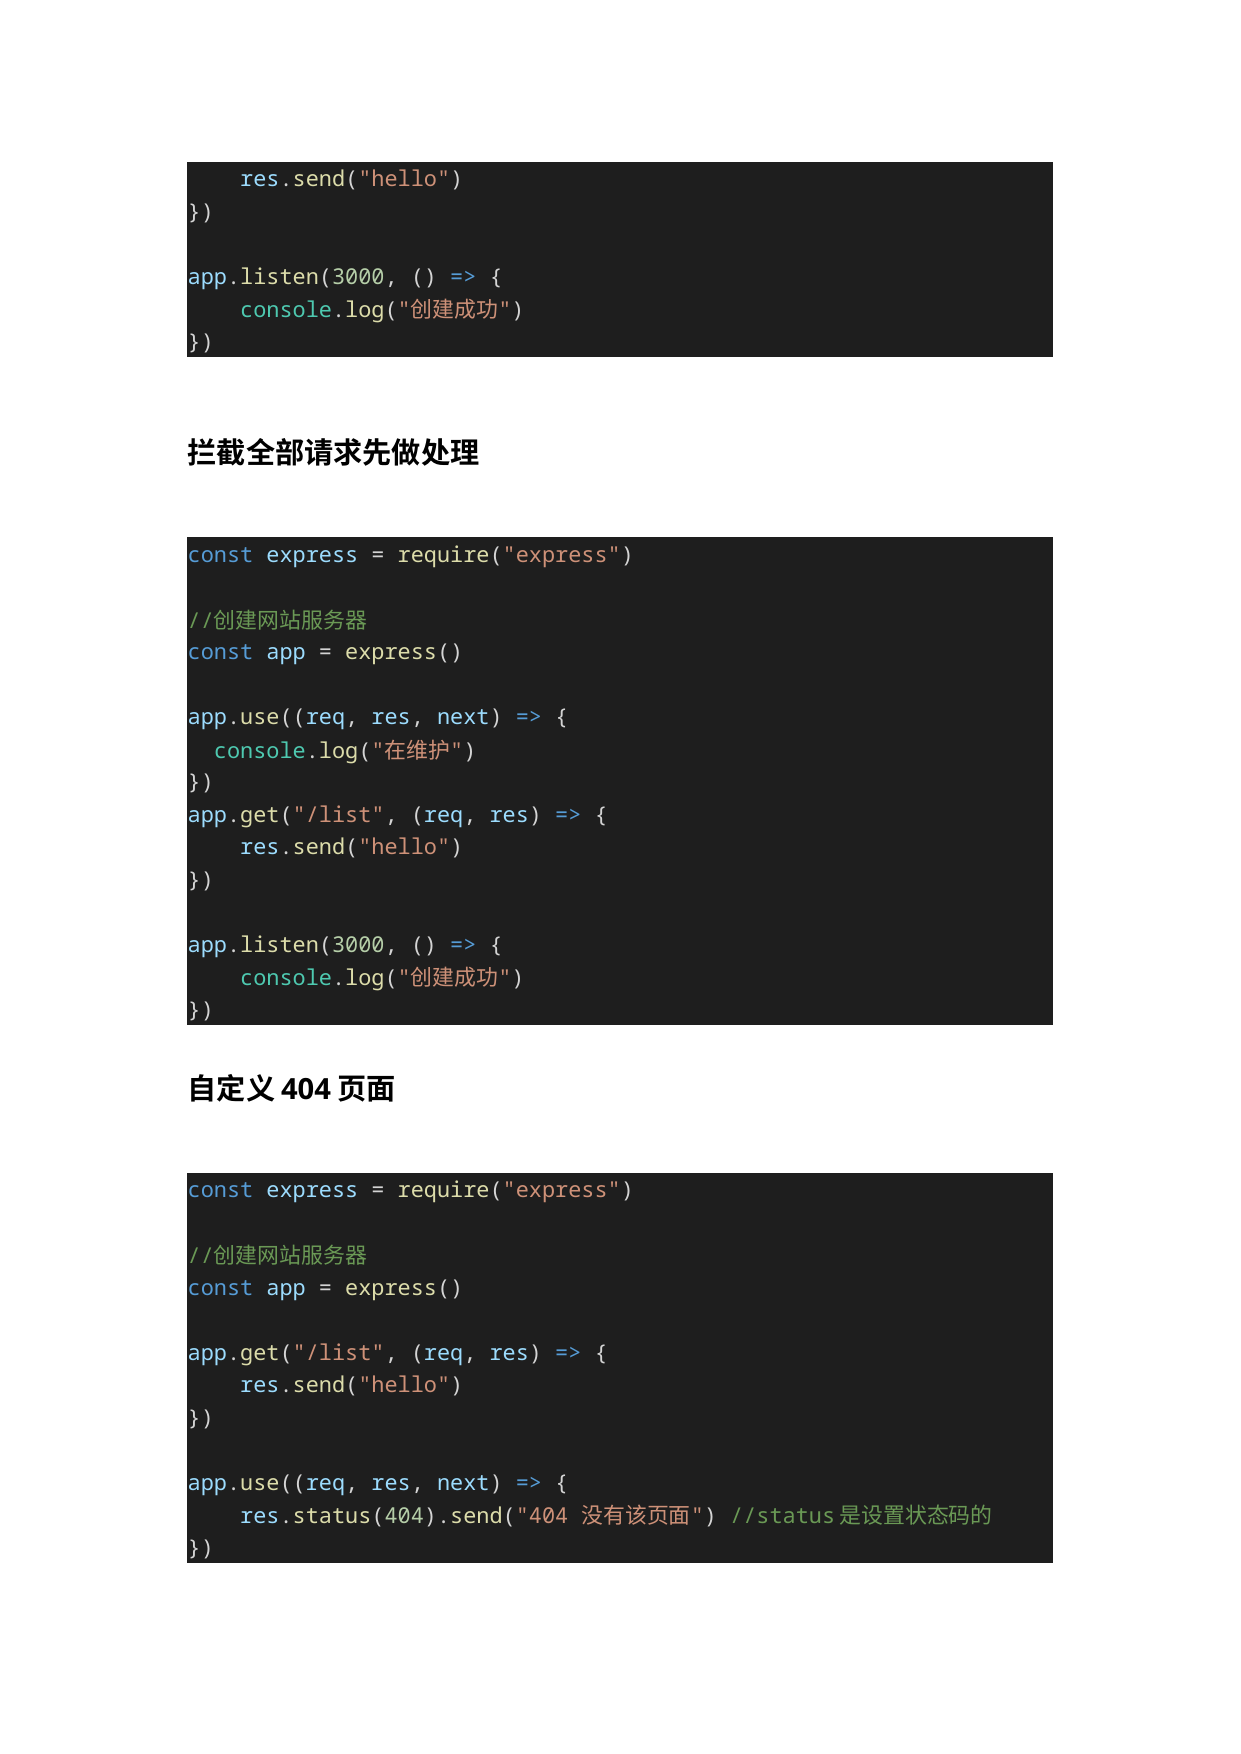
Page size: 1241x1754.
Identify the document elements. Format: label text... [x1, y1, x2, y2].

text }) [187, 992, 1053, 1025]
text res.status(404).send("404 没有该页面") //status是设置状态码的 [187, 1498, 1053, 1531]
text }) [187, 765, 1053, 797]
text const app = express() [187, 1271, 1053, 1303]
text app.listen(3000, () => { [187, 927, 1053, 960]
text app.use((req, res, next) => { [187, 1466, 1053, 1498]
text //创建网站服务器 [187, 602, 1053, 635]
text }) [187, 862, 1053, 895]
text res.send("hello") [187, 162, 1053, 194]
text const express = require("express") [187, 537, 1053, 570]
subtitle 拦截全部请求先做处理 [187, 419, 1053, 484]
text console.log("在维护") [187, 732, 1053, 765]
text app.listen(3000, () => { [187, 259, 1053, 292]
text }) [187, 324, 1053, 357]
text app.use((req, res, next) => { [187, 700, 1053, 732]
text }) [187, 1401, 1053, 1433]
text app.get("/list", (req, res) => { [187, 797, 1053, 830]
text console.log("创建成功") [187, 960, 1053, 992]
text const app = express() [187, 635, 1053, 667]
subtitle 自定义404页面 [187, 1054, 1053, 1119]
text res.send("hello") [187, 830, 1053, 862]
text //创建网站服务器 [187, 1238, 1053, 1271]
text console.log("创建成功") [187, 292, 1053, 324]
text app.get("/list", (req, res) => { [187, 1336, 1053, 1368]
text }) [187, 1531, 1053, 1563]
text res.send("hello") [187, 1368, 1053, 1401]
text }) [187, 194, 1053, 227]
text const express = require("express") [187, 1173, 1053, 1206]
